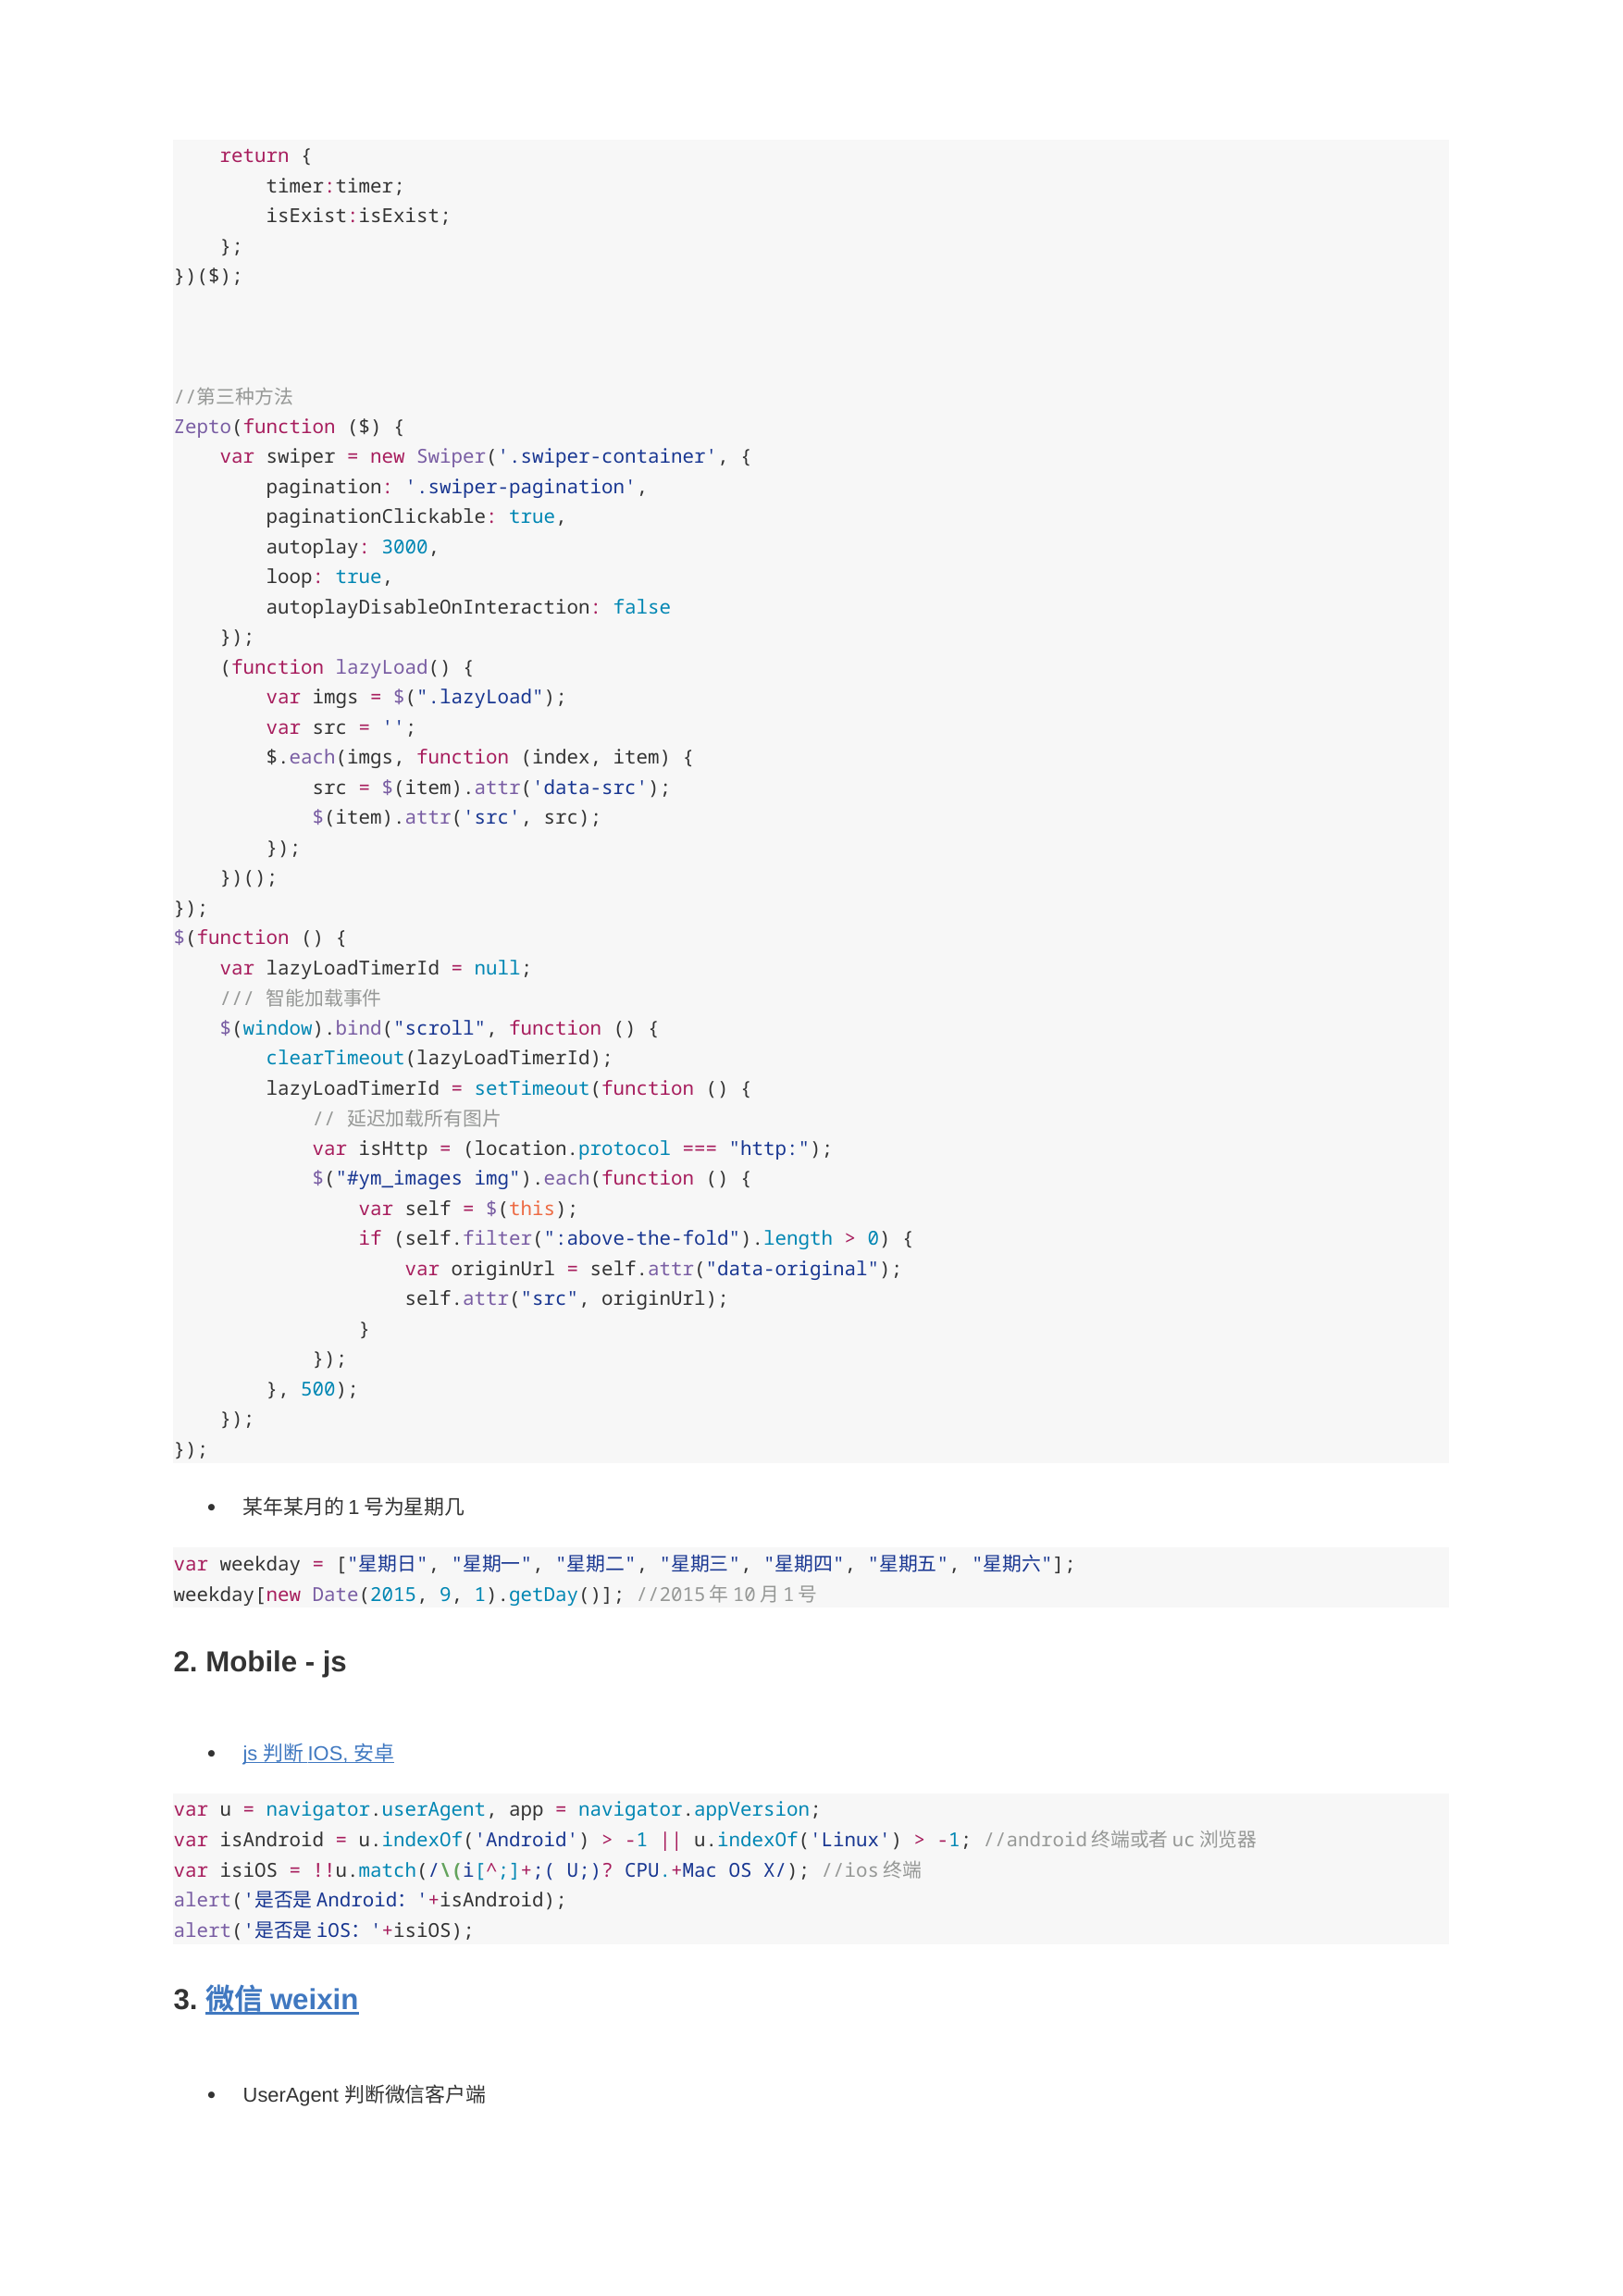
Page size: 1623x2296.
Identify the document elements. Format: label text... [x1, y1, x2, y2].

text Zepto(function ($) { [173, 411, 1449, 441]
list 某年某月的1号为星期几 [208, 1491, 1449, 1520]
text weekday[new Date(2015, 9, 1).getDay()]; //2015年10月1号 [173, 1578, 1449, 1607]
text timer:timer; [173, 170, 1449, 200]
text autoplay: 3000, [173, 531, 1449, 561]
text }, 500); [173, 1373, 1449, 1403]
text }); [173, 832, 1449, 862]
text var weekday = ["星期日", "星期一", "星期二", "星期三", "星期四", "星期五", "星期六"]; [173, 1547, 1449, 1578]
text $(function () { [173, 922, 1449, 952]
text return { [173, 140, 1449, 170]
text var u = navigator.userAgent, app = navigator.appVersion; [173, 1793, 1449, 1824]
text alert('是否是iOS：'+isiOS); [173, 1914, 1449, 1944]
text $.each(imgs, function (index, item) { [173, 741, 1449, 772]
text paginationClickable: true, [173, 501, 1449, 531]
text clearTimeout(lazyLoadTimerId); [173, 1042, 1449, 1073]
subtitle 2. Mobile - js [173, 1631, 1449, 1691]
text var isiOS = !!u.match(/\(i[^;]+;( U;)? CPU.+Mac OS X/); //ios终端 [173, 1854, 1449, 1884]
text var isHttp = (location.protocol === "http:"); [173, 1133, 1449, 1162]
text var swiper = new Swiper('.swiper-container', { [173, 441, 1449, 471]
text $(window).bind("scroll", function () { [173, 1012, 1449, 1042]
text })(); [173, 862, 1449, 892]
text var self = $(this); [173, 1193, 1449, 1222]
text lazyLoadTimerId = setTimeout(function () { [173, 1073, 1449, 1102]
list UserAgent 判断微信客户端 [208, 2078, 1449, 2108]
text // 延迟加载所有图片 [173, 1102, 1449, 1133]
text } [173, 1313, 1449, 1343]
text self.attr("src", originUrl); [173, 1283, 1449, 1313]
text loop: true, [173, 561, 1449, 591]
subtitle 3. 微信 weixin [173, 1967, 1449, 2028]
text }); [173, 892, 1449, 922]
text var isAndroid = u.indexOf('Android') > -1 || u.indexOf('Linux') > -1; //android终端或者uc浏览器 [173, 1824, 1449, 1854]
text var src = ''; [173, 712, 1449, 741]
text isExist:isExist; [173, 200, 1449, 230]
list js 判断IOS, 安卓 [208, 1736, 1449, 1767]
text })($); [173, 260, 1449, 291]
text }); [173, 1433, 1449, 1463]
text /// 智能加载事件 [173, 982, 1449, 1012]
text }); [173, 621, 1449, 652]
text (function lazyLoad() { [173, 652, 1449, 681]
text pagination: '.swiper-pagination', [173, 471, 1449, 501]
text }); [173, 1403, 1449, 1433]
text $("#ym_images img").each(function () { [173, 1162, 1449, 1193]
text //第三种方法 [173, 380, 1449, 411]
text autoplayDisableOnInteraction: false [173, 591, 1449, 621]
text if (self.filter(":above-the-fold").length > 0) { [173, 1222, 1449, 1253]
text alert('是否是Android：'+isAndroid); [173, 1884, 1449, 1914]
text }; [173, 230, 1449, 260]
text $(item).attr('src', src); [173, 801, 1449, 832]
text var imgs = $(".lazyLoad"); [173, 681, 1449, 712]
text }); [173, 1343, 1449, 1373]
text var originUrl = self.attr("data-original"); [173, 1253, 1449, 1283]
text src = $(item).attr('data-src'); [173, 772, 1449, 801]
text var lazyLoadTimerId = null; [173, 952, 1449, 982]
